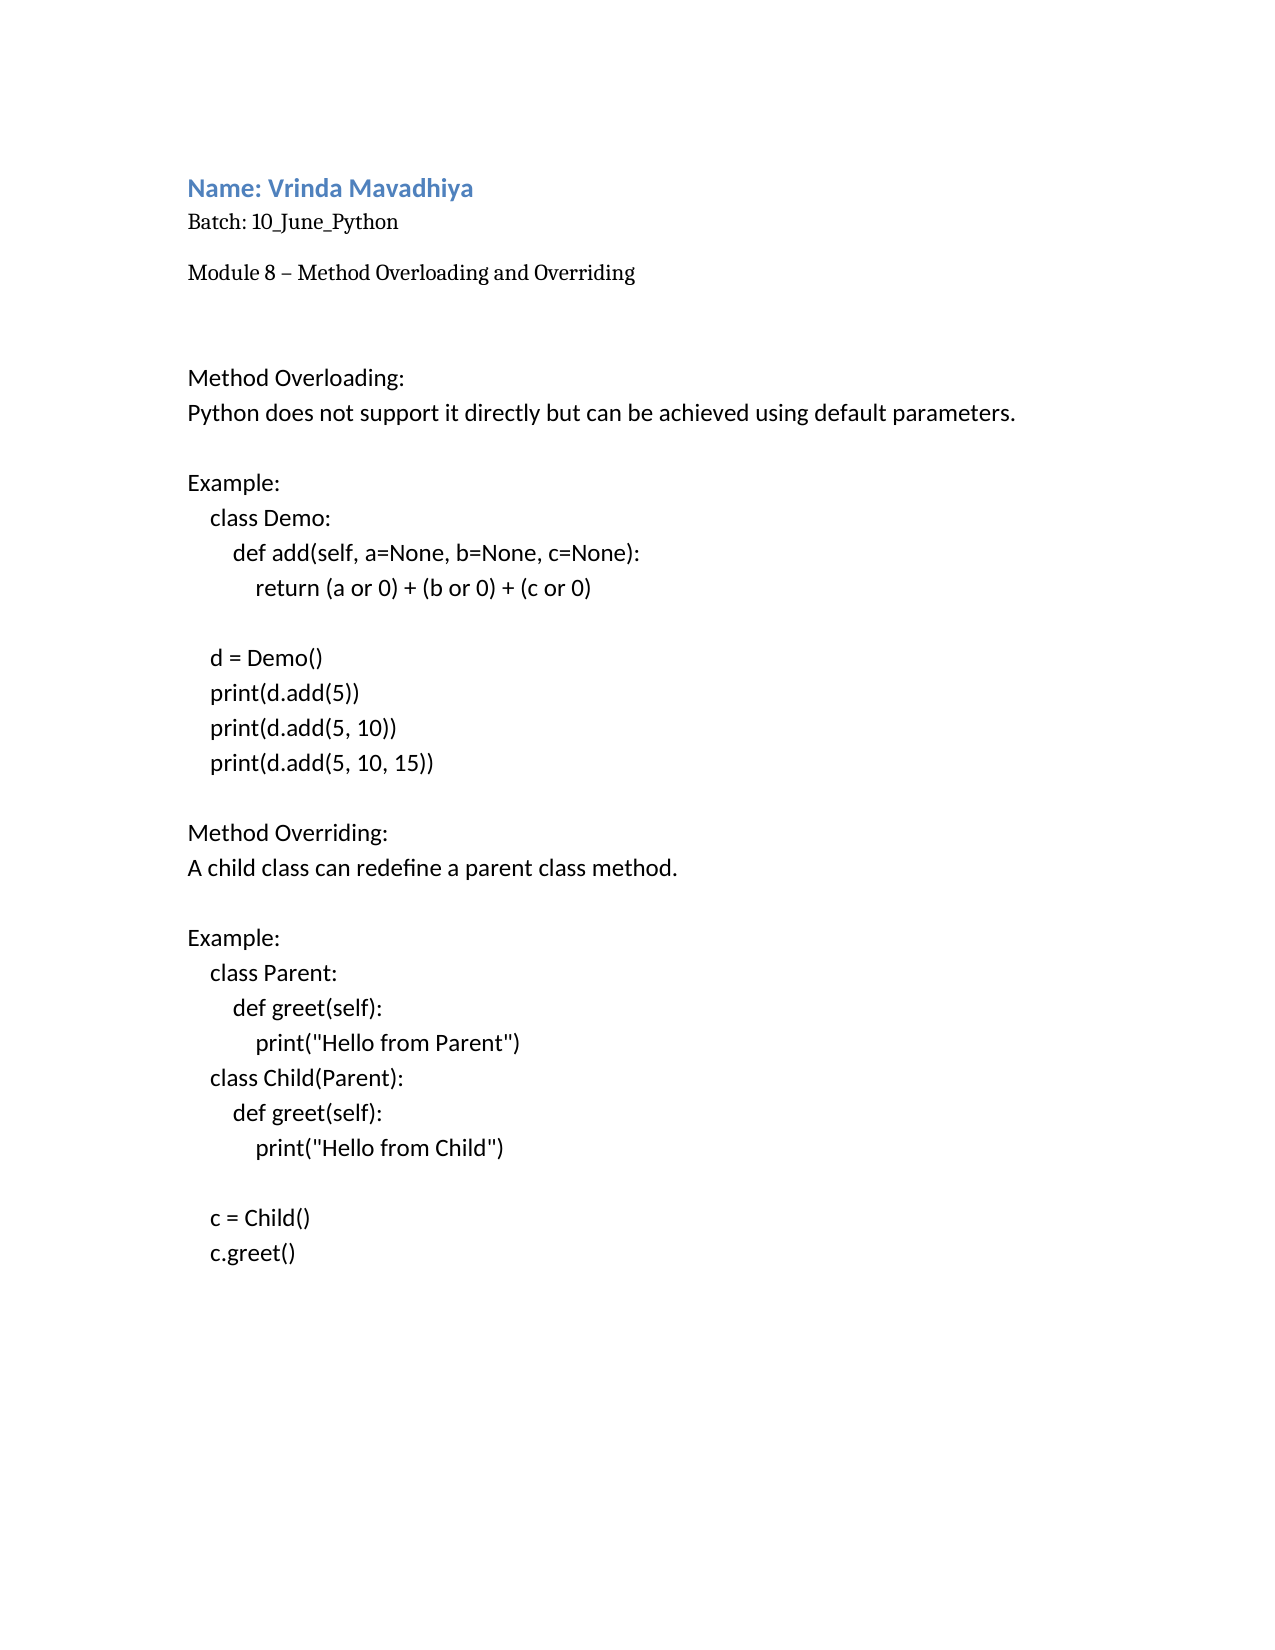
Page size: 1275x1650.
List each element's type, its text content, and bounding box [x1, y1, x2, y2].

text Method Overloading: Python does not support it directly but can be achieved using default parameters. Example: class Demo: def add(self, a=None, b=None, c=None): return (a or 0) + (b or 0) + (c or 0) d = Demo() print(d.add(5)) print(d.add(5, 10)) print(d.add(5, 10, 15)) Method Overriding: A child class can redefine a parent class method. Example: class Parent: def greet(self): print("Hello from Parent") class Child(Parent): def greet(self): print("Hello from Child") c = Child() c.greet() [187, 362, 1087, 1267]
text Module 8 – Method Overloading and Overriding [187, 260, 1087, 286]
text Batch: 10_June_Python [187, 209, 1087, 235]
subtitle Name: Vrinda Mavadhiya [187, 171, 1087, 204]
